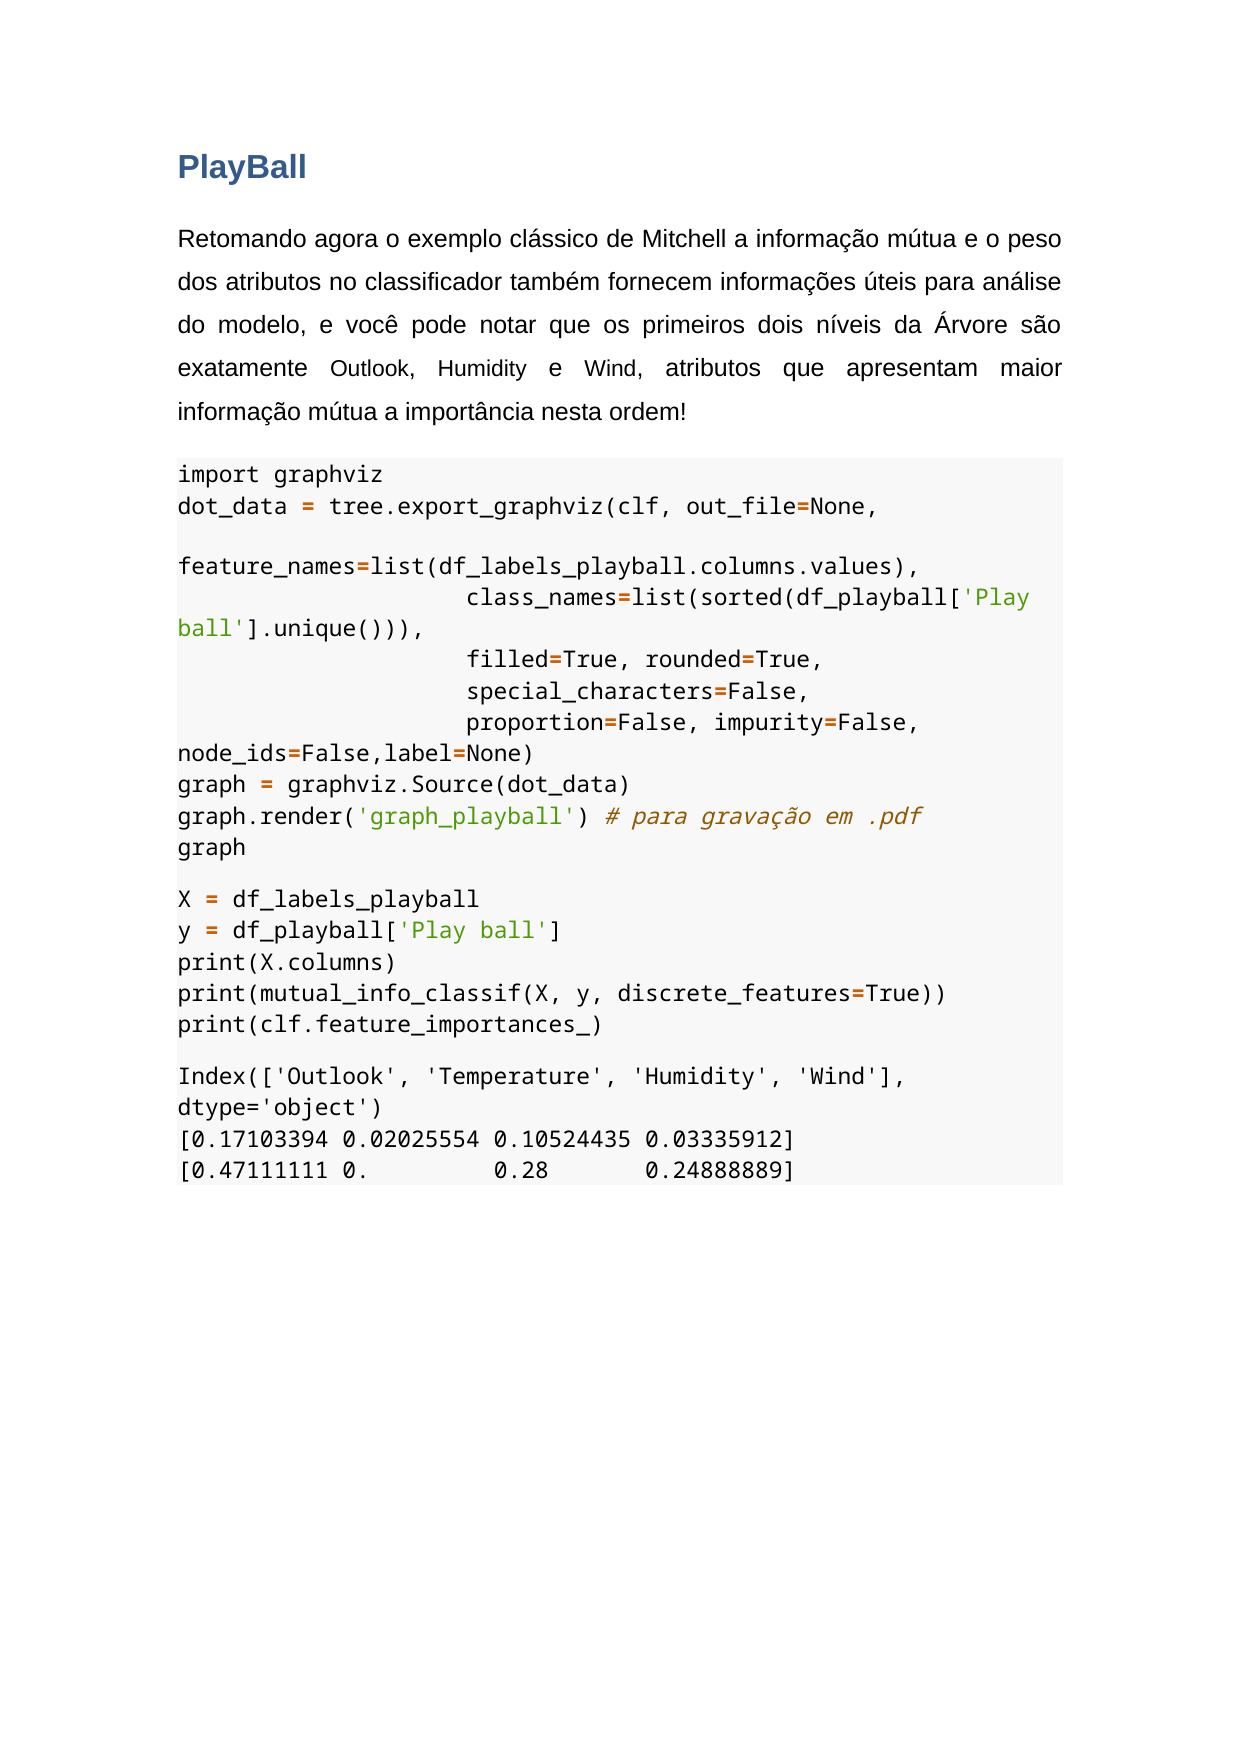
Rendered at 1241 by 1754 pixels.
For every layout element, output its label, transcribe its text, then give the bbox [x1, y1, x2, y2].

text Retomando agora o exemplo clássico de Mitchell a informação mútua e o peso dos atributos no classificador também fornecem informações úteis para análise do modelo, e você pode notar que os primeiros dois níveis da Árvore são exatamente Outlook, Humidity e Wind, atributos que apresentam maior informação mútua a importância nesta ordem! [177, 224, 1063, 425]
subtitle PlayBall [177, 148, 1063, 186]
text X = df_labels_playball y = df_playball['Play ball'] print(X.columns) print(mutual_info_classif(X, y, discrete_features=True)) print(clf.feature_importances_) [397, 883, 1063, 1039]
text Index(['Outlook', 'Temperature', 'Humidity', 'Wind'], dtype='object') [0.17103394 0.02025554 0.10524435 0.03335912] [0.47111111 0. 0.28 0.24888889] [177, 1060, 1063, 1185]
text import graphviz dot_data = tree.export_graphviz(clf, out_file=None, feature_names=list(df_labels_playball.columns.values), class_names=list(sorted(df_playball['Play ball'].unique())), filled=True, rounded=True, special_characters=False, proportion=False, impurity=False, node_ids=False,label=None) graph = graphviz.Source(dot_data) graph.render('graph_playball') # para gravação em .pdf graph [177, 458, 1063, 862]
